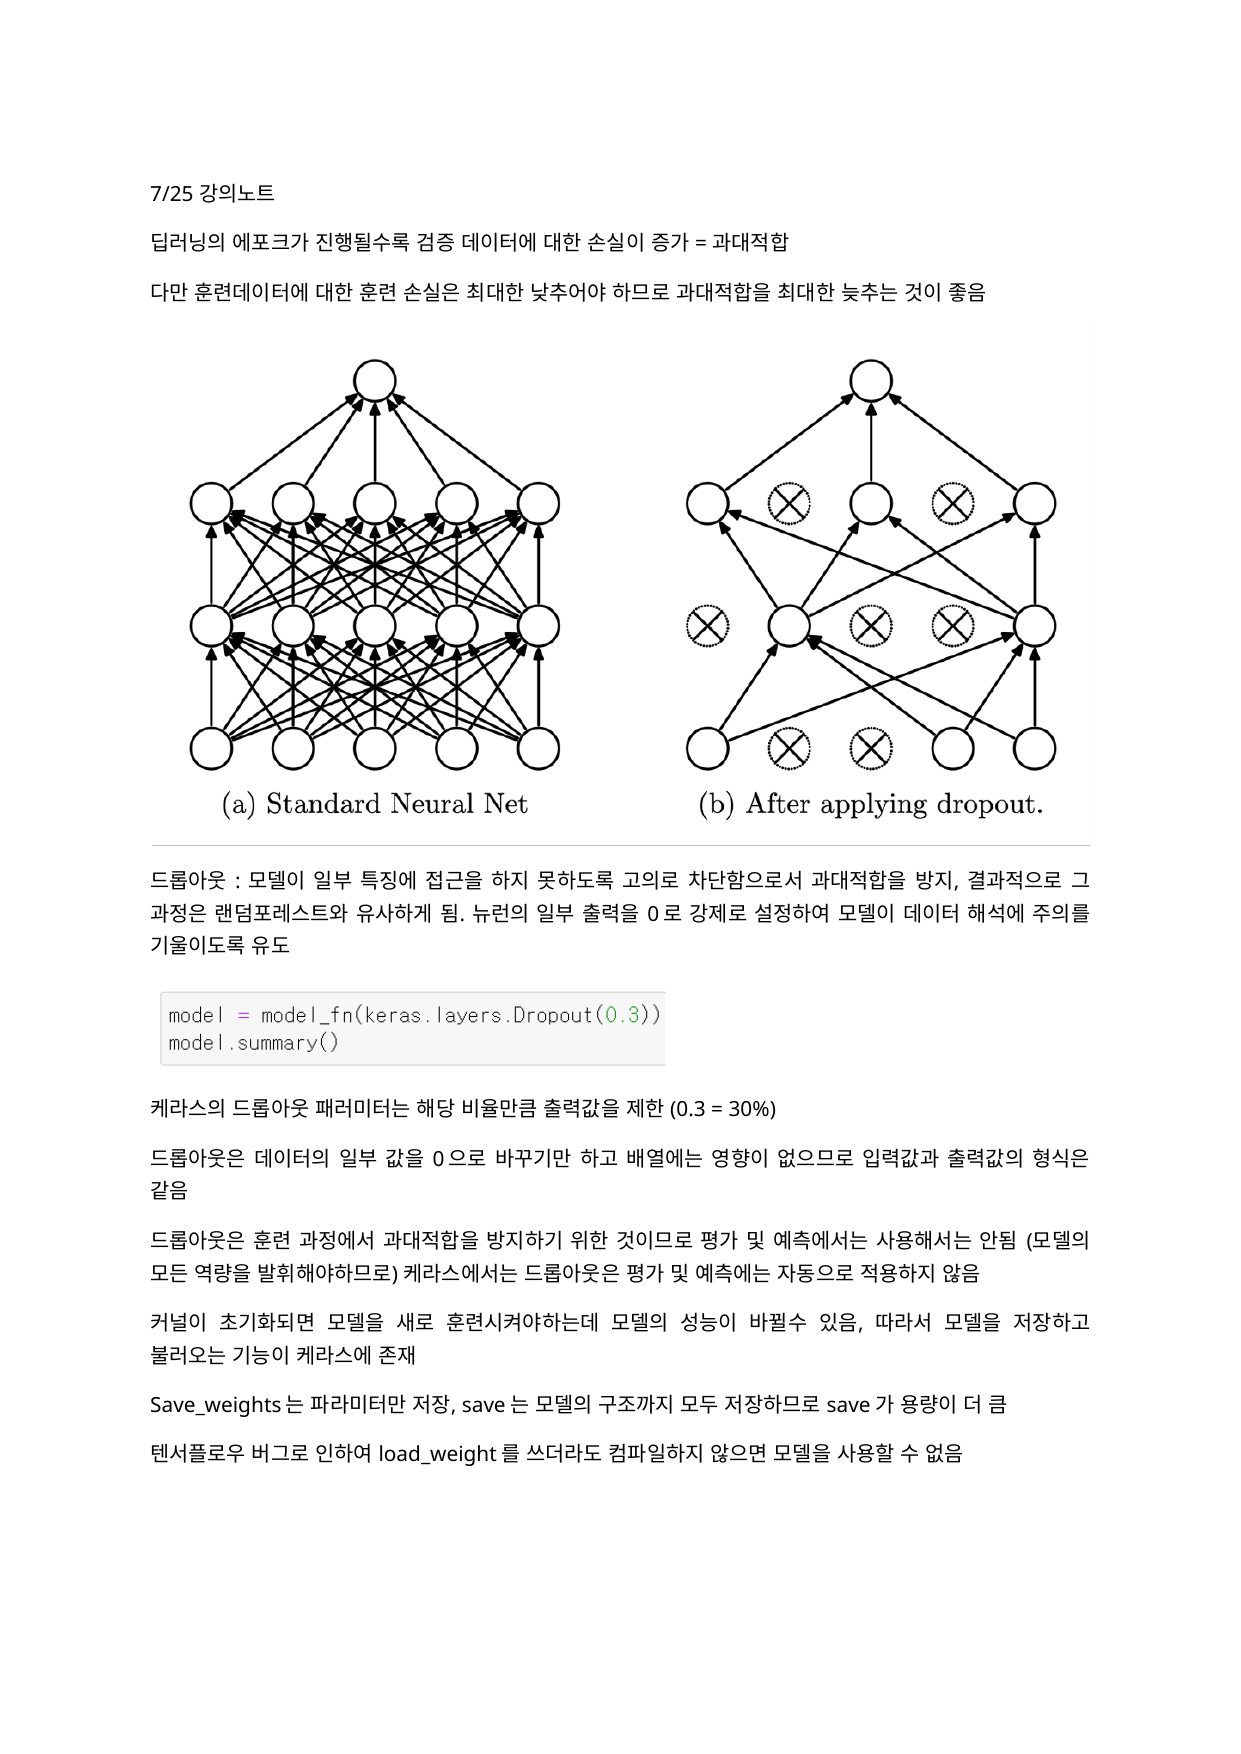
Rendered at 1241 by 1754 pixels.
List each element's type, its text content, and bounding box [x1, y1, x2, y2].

picture [150, 979, 666, 1074]
text 케라스의 드롭아웃 패러미터는 해당 비율만큼 출력값을 제한 (0.3 = 30%) [150, 1093, 1090, 1123]
text 커널이 초기화되면 모델을 새로 훈련시켜야하는데 모델의 성능이 바뀔수 있음, 따라서 모델을 저장하고 불러오는 기능이 케라스에 존재 [150, 1306, 1090, 1369]
text 딥러닝의 에포크가 진행될수록 검증 데이터에 대한 손실이 증가 = 과대적합 [150, 227, 1090, 257]
text 드롭아웃은 데이터의 일부 값을 0으로 바꾸기만 하고 배열에는 영향이 없으므로 입력값과 출력값의 형식은 같음 [150, 1142, 1090, 1205]
text 텐서플로우 버그로 인하여 load_weight를 쓰더라도 컴파일하지 않으면 모델을 사용할 수 없음 [150, 1437, 1090, 1468]
text 7/25 강의노트 [150, 177, 1090, 207]
text 다만 훈련데이터에 대한 훈련 손실은 최대한 낮추어야 하므로 과대적합을 최대한 늦추는 것이 좋음 [150, 276, 1090, 306]
picture [150, 325, 1091, 846]
text 드롭아웃은 훈련 과정에서 과대적합을 방지하기 위한 것이므로 평가 및 예측에서는 사용해서는 안됨 (모델의 모든 역량을 발휘해야하므로) 케라스에서는 드롭아웃은 평가 및 예측에는 자동으로 적용하지 않음 [150, 1224, 1090, 1287]
text 드롭아웃 : 모델이 일부 특징에 접근을 하지 못하도록 고의로 차단함으로서 과대적합을 방지, 결과적으로 그 과정은 랜덤포레스트와 유사하게 됨. 뉴런의 일부 출력을 0로 강제로 설정하여 모델이 데이터 해석에 주의를 기울이도록 유도 [150, 864, 1090, 960]
text Save_weights는 파라미터만 저장, save는 모델의 구조까지 모두 저장하므로 save가 용량이 더 큼 [150, 1388, 1090, 1418]
